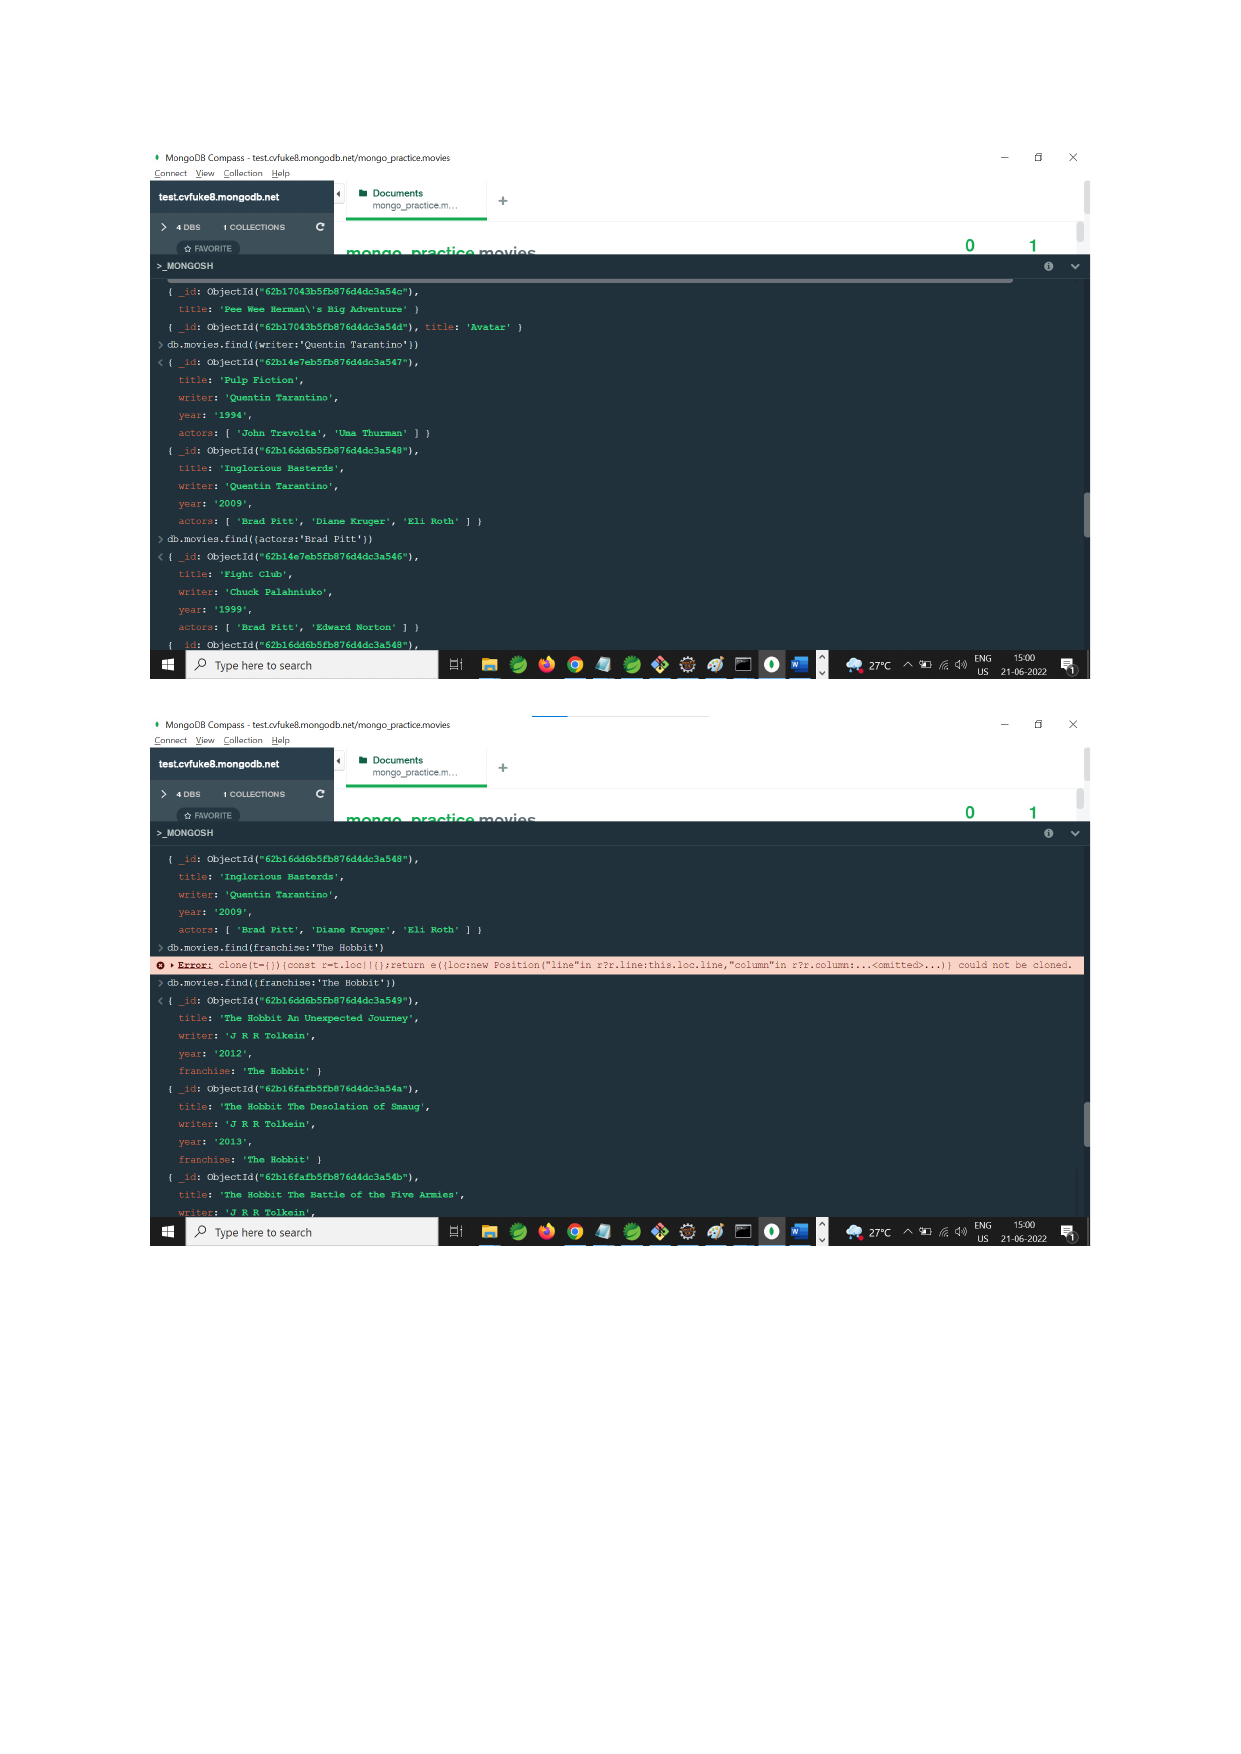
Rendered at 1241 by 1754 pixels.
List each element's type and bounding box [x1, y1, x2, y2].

picture [150, 150, 1091, 679]
picture [150, 716, 1091, 1246]
